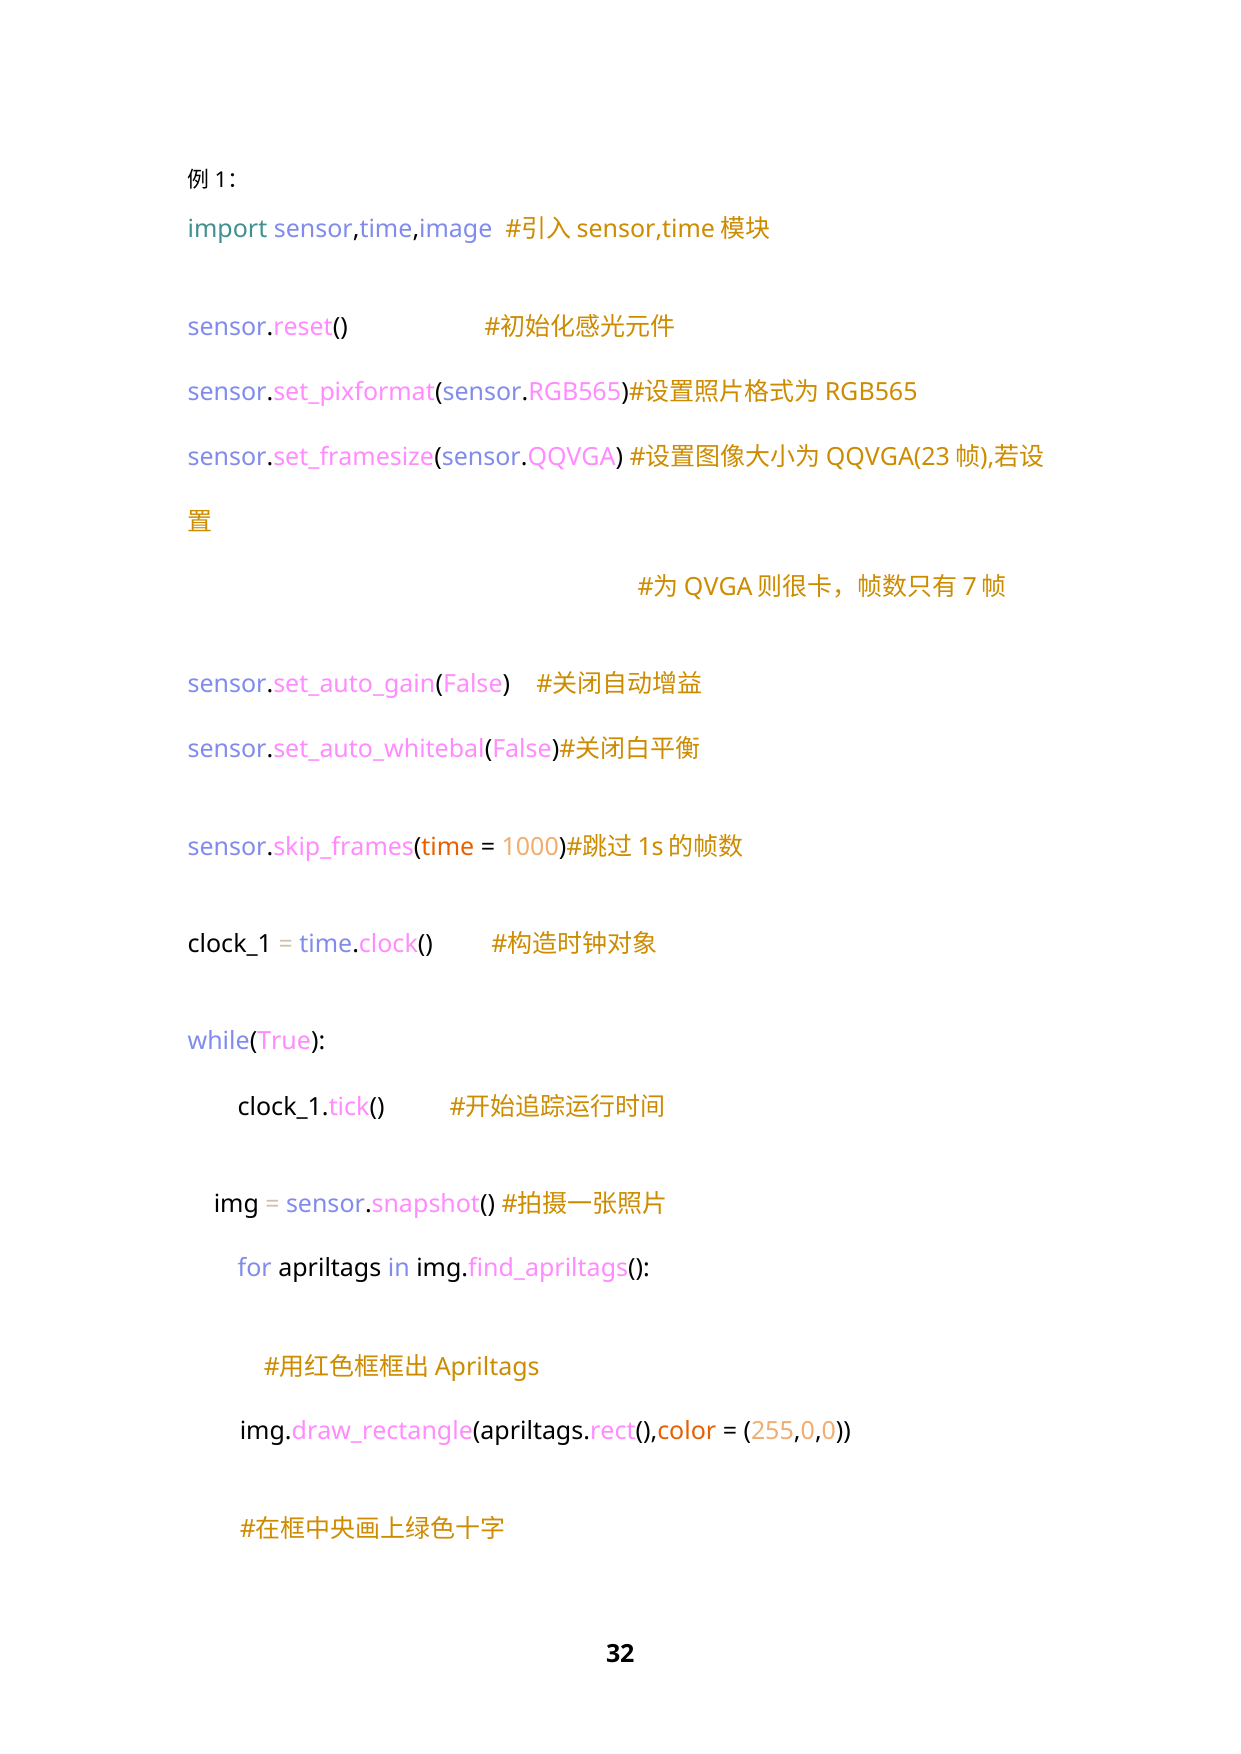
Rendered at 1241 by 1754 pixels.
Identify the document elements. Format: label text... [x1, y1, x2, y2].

text clock_1 = time.clock() #构造时钟对象 [187, 909, 1053, 974]
text sensor.set_pixformat(sensor.RGB565)#设置照片格式为RGB565 [187, 357, 1053, 422]
text img = sensor.snapshot() #拍摄一张照片 [187, 1169, 1053, 1234]
text while(True): [187, 1007, 1053, 1072]
text #在框中央画上绿色十字 [187, 1494, 1053, 1559]
text #用红色框框出Apriltags [187, 1332, 1053, 1397]
text for apriltags in img.find_apriltags(): [187, 1234, 1053, 1299]
text sensor.skip_frames(time = 1000)#跳过1s的帧数 [187, 812, 1053, 877]
text sensor.set_auto_whitebal(False)#关闭白平衡 [187, 714, 1053, 779]
text sensor.set_auto_gain(False) #关闭自动增益 [187, 649, 1053, 714]
text 例 1： [187, 162, 1053, 194]
text img.draw_rectangle(apriltags.rect(),color = (255,0,0)) [187, 1397, 1053, 1462]
text sensor.reset() #初始化感光元件 [187, 292, 1053, 357]
text #为QVGA则很卡，帧数只有7帧 [187, 552, 1053, 617]
text import sensor,time,image #引入sensor,time模块 [187, 194, 1053, 259]
text sensor.set_framesize(sensor.QQVGA) #设置图像大小为QQVGA(23帧),若设置 [187, 422, 1053, 552]
text clock_1.tick() #开始追踪运行时间 [187, 1072, 1053, 1137]
